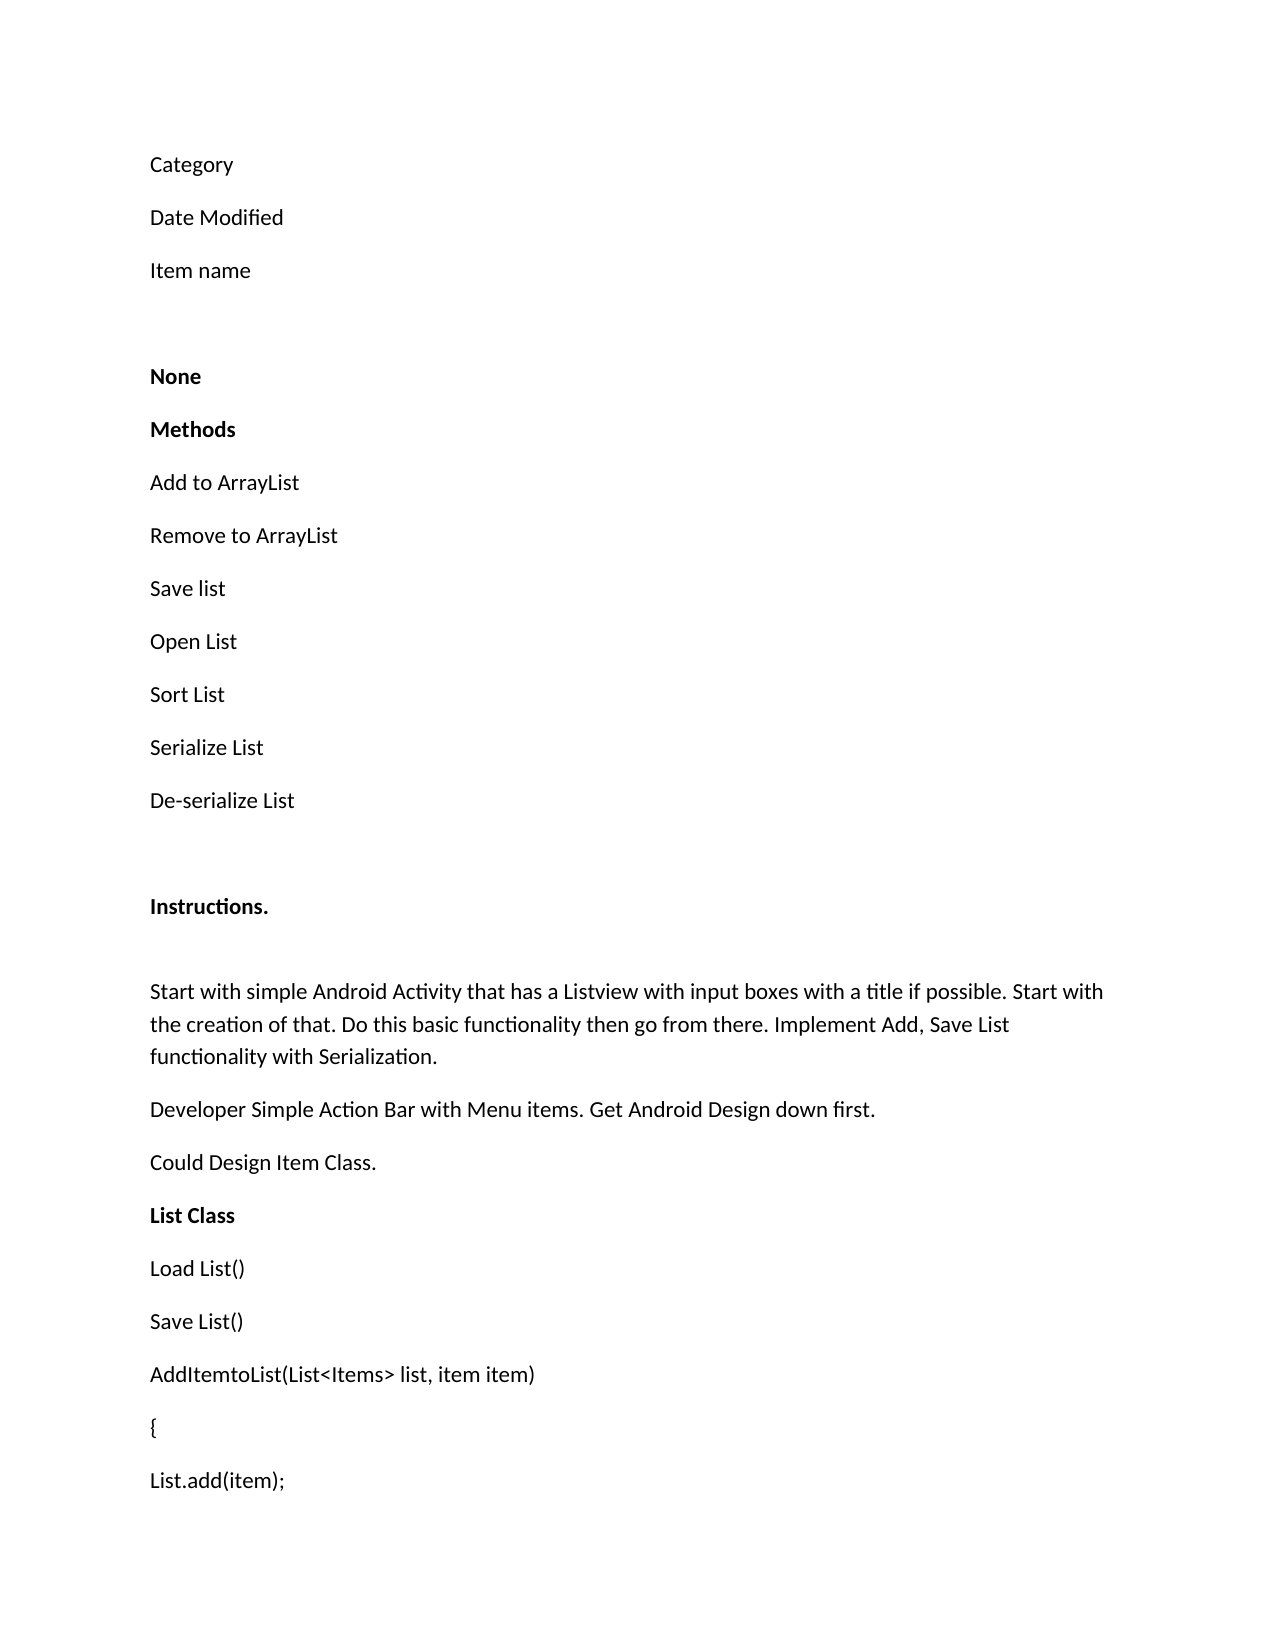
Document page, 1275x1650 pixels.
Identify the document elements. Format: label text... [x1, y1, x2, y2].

text Save list [150, 574, 1125, 602]
text None [150, 362, 1125, 390]
text Category [150, 150, 1125, 178]
text Load List() [150, 1254, 1125, 1282]
text Save List() [150, 1307, 1125, 1335]
text List Class [150, 1201, 1125, 1229]
text Serialize List [150, 733, 1125, 761]
text AddItemtoList(List<Items> list, item item) [150, 1360, 1125, 1388]
text Remove to ArrayList [150, 521, 1125, 549]
text List.add(item); [150, 1466, 1125, 1494]
text Date Modified [150, 203, 1125, 231]
text Developer Simple Action Bar with Menu items. Get Android Design down first. [150, 1095, 1125, 1123]
text { [150, 1413, 1125, 1441]
text De-serialize List [150, 786, 1125, 814]
text Add to ArrayList [150, 468, 1125, 496]
text Could Design Item Class. [150, 1148, 1125, 1176]
text Open List [150, 627, 1125, 655]
text Sort List [150, 680, 1125, 708]
text Item name [150, 256, 1125, 284]
text Instructions. [150, 892, 1125, 952]
text Start with simple Android Activity that has a Listview with input boxes with a title if possible. Start with the creation of that. Do this basic functionality then go from there. Implement Add, Save List functionality with Serialization. [150, 977, 1125, 1070]
text Methods [150, 415, 1125, 443]
